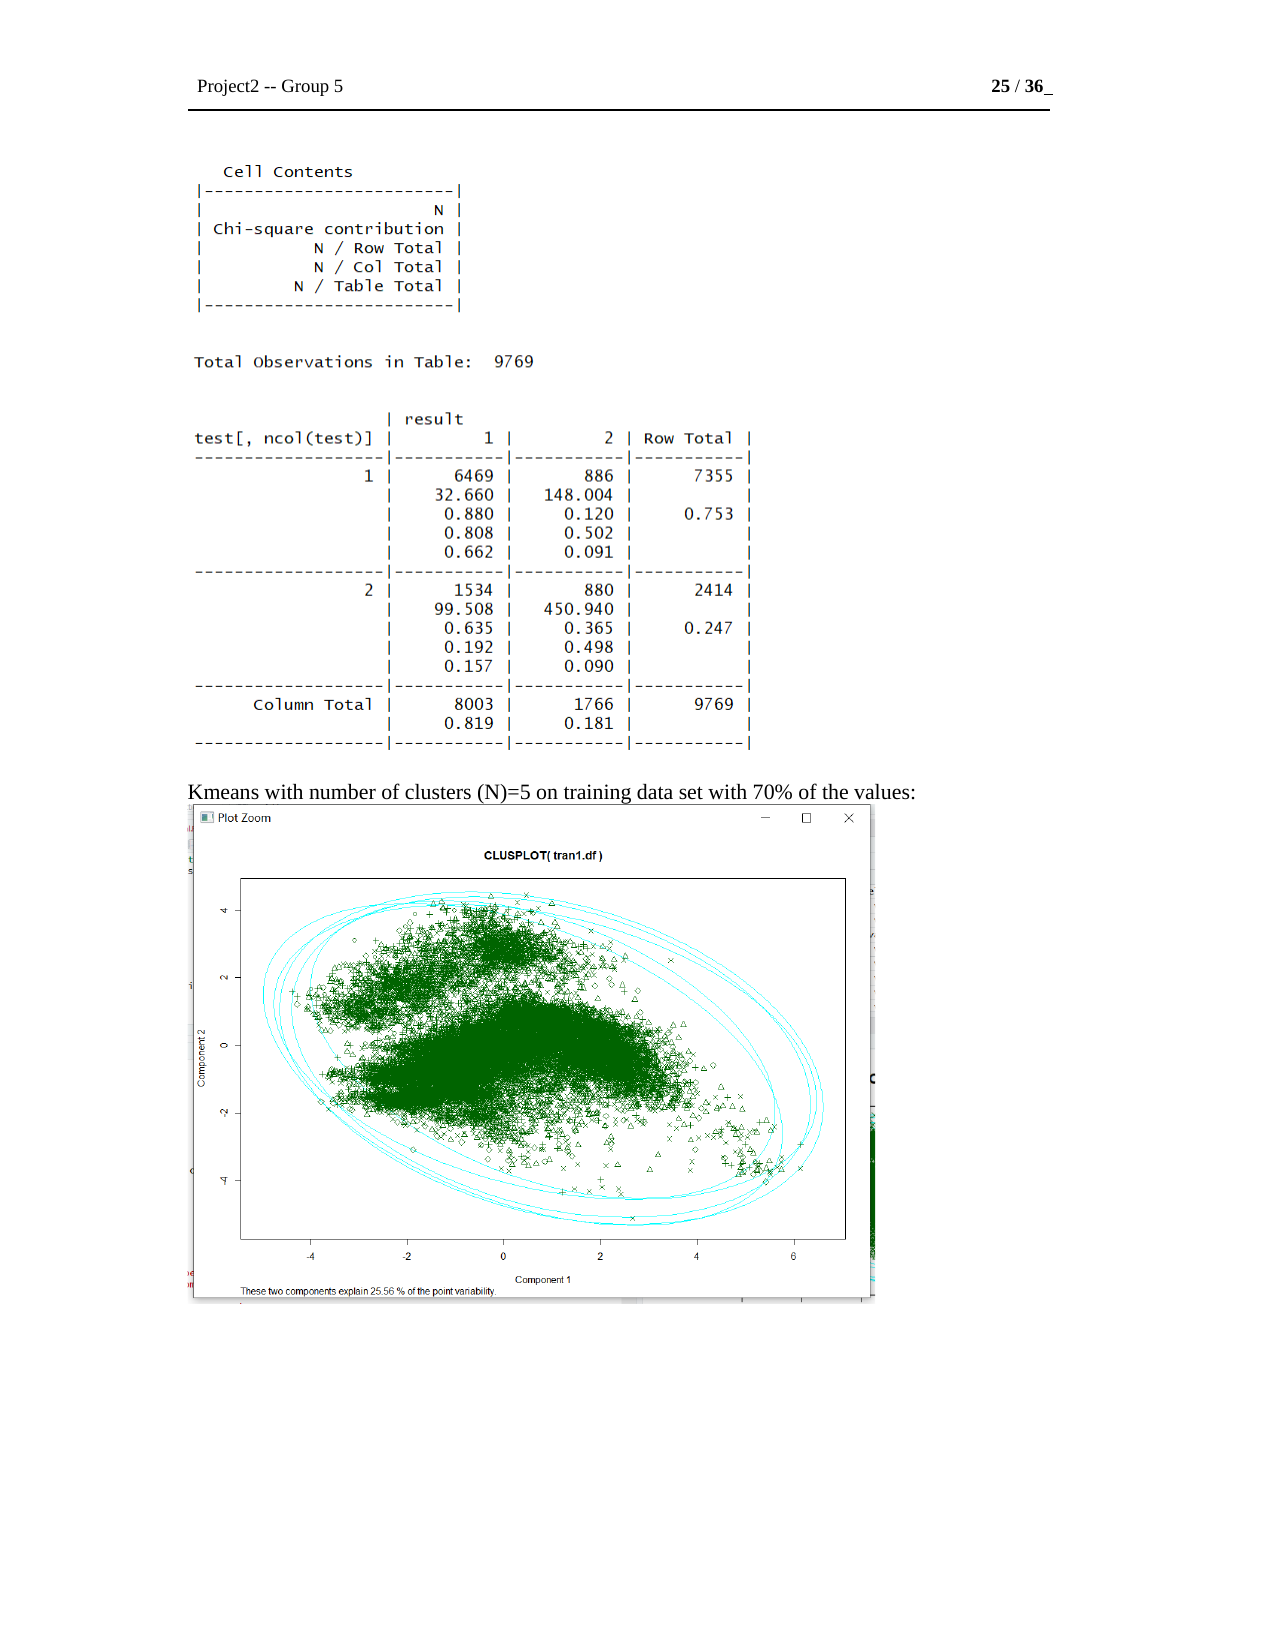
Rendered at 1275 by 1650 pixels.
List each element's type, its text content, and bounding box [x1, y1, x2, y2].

picture [187, 804, 876, 1304]
text Kmeans with number of clusters (N)=5 on training data set with 70% of the values: [187, 779, 1087, 804]
picture [187, 150, 783, 780]
